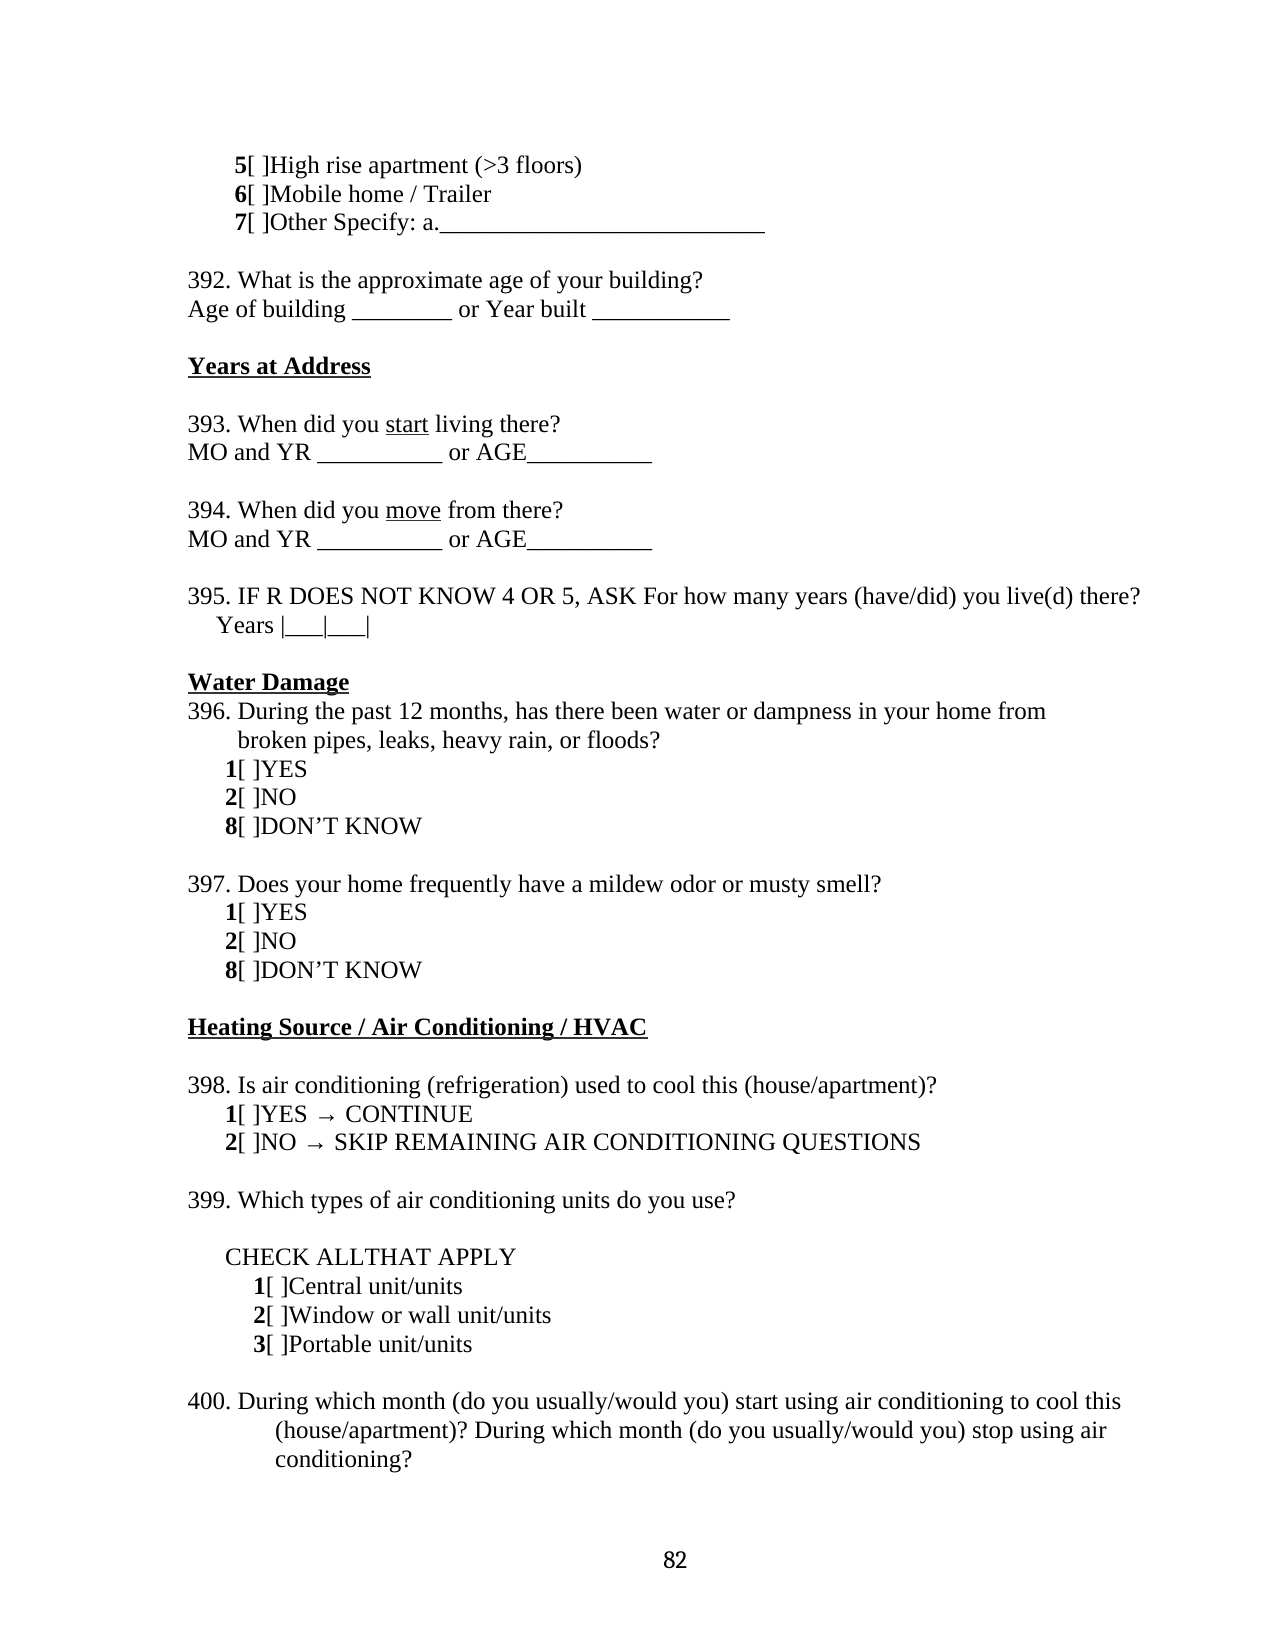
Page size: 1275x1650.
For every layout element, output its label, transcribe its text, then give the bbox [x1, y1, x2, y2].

text 2[ ]NO [225, 782, 1237, 811]
text 392. What is the approximate age of your building? [187, 265, 1237, 294]
text 393. When did you start living there? [187, 409, 1237, 437]
text Age of building ________ or Year built ___________ [187, 294, 1237, 322]
text 2[ ]NO [225, 926, 1237, 955]
text MO and YR __________ or AGE__________ [187, 437, 1237, 466]
text Heating Source / Air Conditioning / HVAC [187, 1012, 1237, 1041]
text Water Damage [187, 667, 1237, 696]
text 396. During the past 12 months, has there been water or dampness in your home from [187, 696, 1237, 725]
text 400. During which month (do you usually/would you) start using air conditioning to cool this [187, 1386, 1237, 1415]
text 399. Which types of air conditioning units do you use? [187, 1185, 1237, 1214]
text 1[ ]YES [225, 897, 1237, 926]
text 2[ ]Window or wall unit/units [253, 1300, 1237, 1329]
text 398. Is air conditioning (refrigeration) used to cool this (house/apartment)? [187, 1070, 1237, 1099]
text Years |___|___| [216, 610, 1237, 639]
text 1[ ]Central unit/units [253, 1271, 1237, 1300]
text MO and YR __________ or AGE__________ [187, 524, 1237, 552]
text 1[ ]YES [225, 754, 1237, 782]
text 394. When did you move from there? [187, 495, 1237, 524]
text (house/apartment)? During which month (do you usually/would you) stop using air [225, 1415, 1237, 1444]
text broken pipes, leaks, heavy rain, or floods? [187, 725, 1237, 754]
text 397. Does your home frequently have a mildew odor or musty smell? [187, 869, 1237, 897]
text CHECK ALLTHAT APPLY [225, 1242, 1237, 1271]
text 1[ ]YES → CONTINUE [225, 1099, 1237, 1127]
text 7[ ]Other Specify: a.__________________________ [234, 207, 1237, 236]
text 8[ ]DON’T KNOW [225, 955, 1237, 984]
text conditioning? [225, 1444, 1237, 1472]
text 2[ ]NO → SKIP REMAINING AIR CONDITIONING QUESTIONS [225, 1127, 1237, 1156]
text 6[ ]Mobile home / Trailer [234, 179, 1237, 207]
text 395. IF R DOES NOT KNOW 4 OR 5, ASK For how many years (have/did) you live(d) there? [187, 581, 1237, 610]
text Years at Address [187, 351, 1237, 380]
text 8[ ]DON’T KNOW [225, 811, 1237, 840]
text 5[ ]High rise apartment (>3 floors) [234, 150, 1237, 179]
text 3[ ]Portable unit/units [253, 1329, 1237, 1357]
